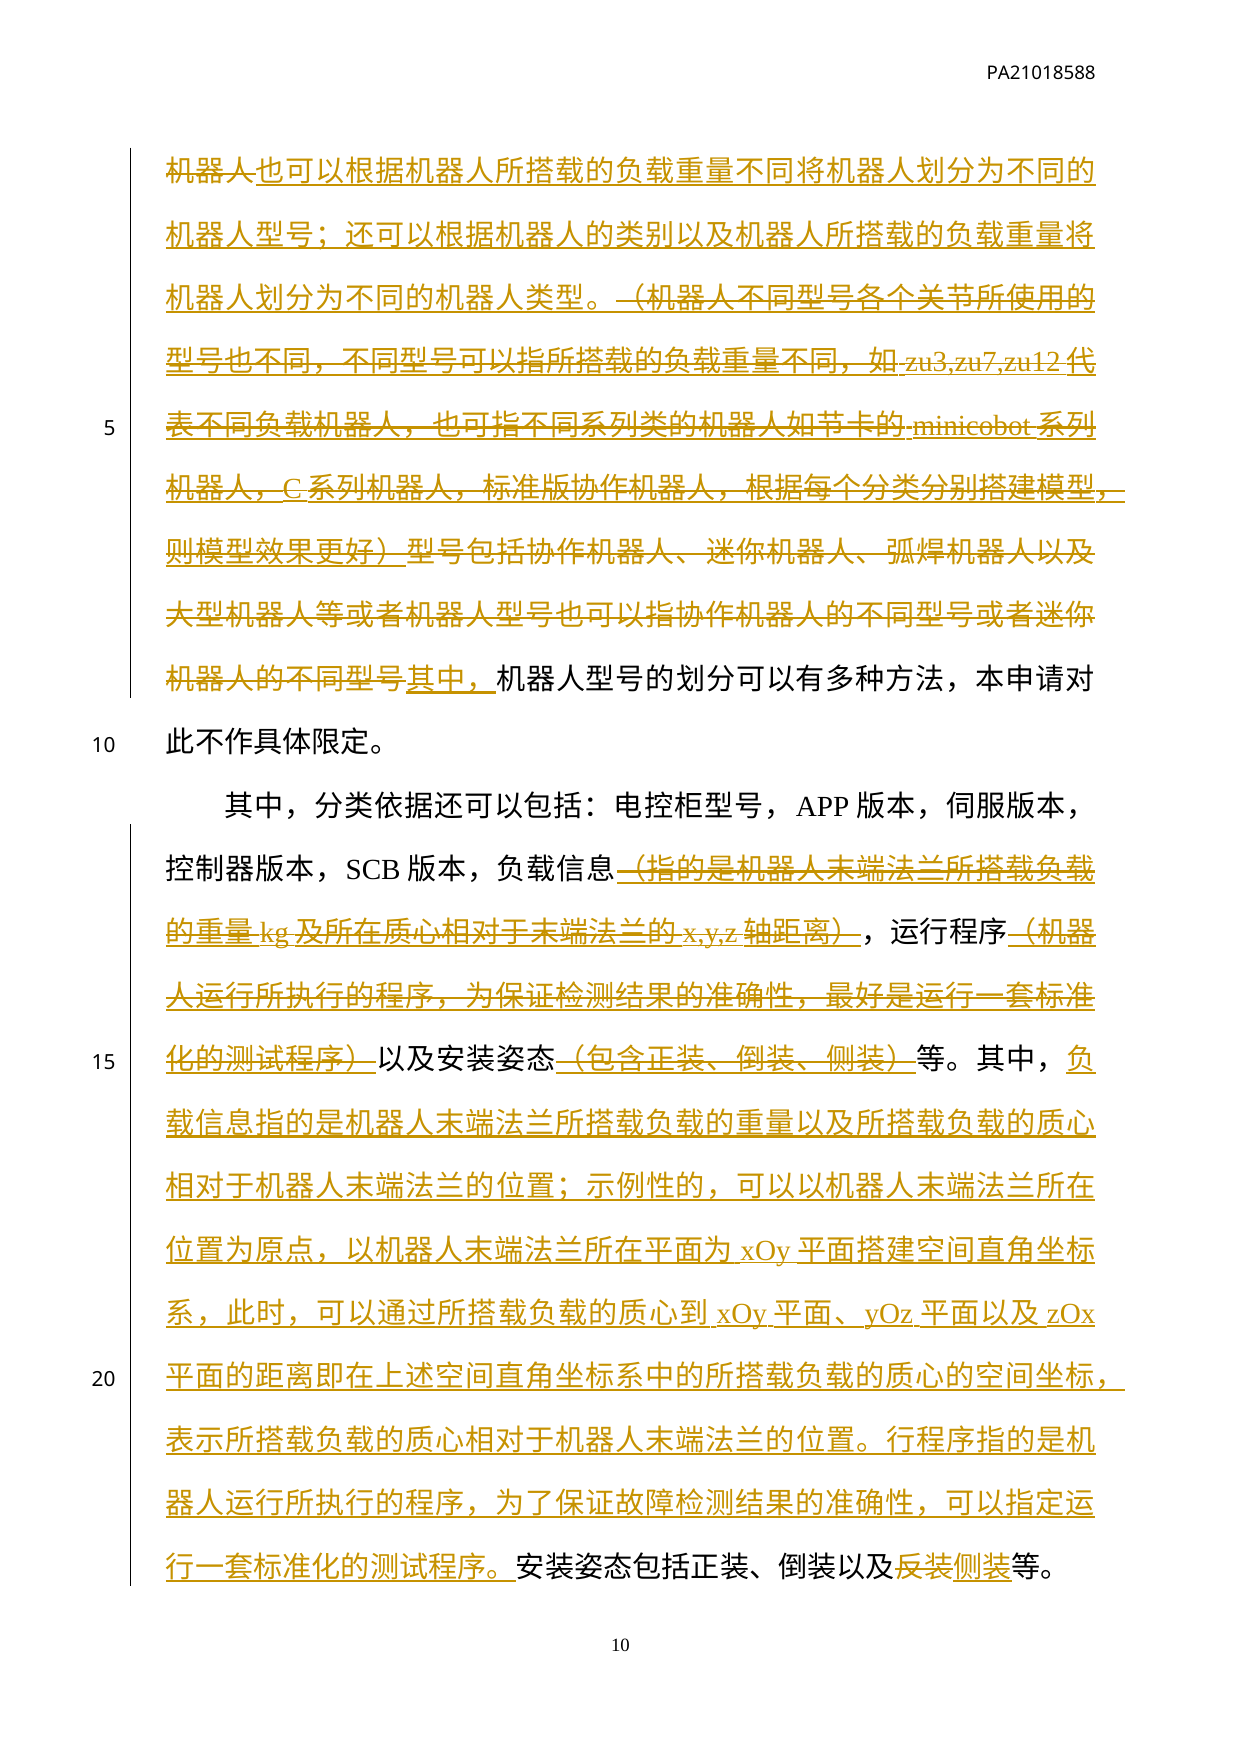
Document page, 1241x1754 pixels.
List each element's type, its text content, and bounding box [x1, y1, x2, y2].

text 其中，机器人型号的划分可以有多种方法，本申请对此不作具体限定。 [166, 502, 1096, 761]
text 其中，分类依据还可以包括：电控柜型号，APP版本，伺服版本，控制器版本，SCB版本，负载信息，运行程序以及安装姿态等。其中，安装姿态包括正装、倒装以及等。 [166, 782, 1096, 1135]
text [166, 148, 1096, 490]
text 其中，分类依据还可以包括：电控柜型号，APP版本，伺服版本，控制器版本，SCB版本，负载信息，运行程序以及安装姿态等。其中，安装姿态包括正装、倒装以及等。 [166, 1455, 1096, 1586]
text 其中，分类依据还可以包括：电控柜型号，APP版本，伺服版本，控制器版本，SCB版本，负载信息，运行程序以及安装姿态等。其中，安装姿态包括正装、倒装以及等。 [166, 1138, 1096, 1389]
text 其中，分类依据还可以包括：电控柜型号，APP版本，伺服版本，控制器版本，SCB版本，负载信息，运行程序以及安装姿态等。其中，安装姿态包括正装、倒装以及等。 [166, 1391, 1096, 1453]
